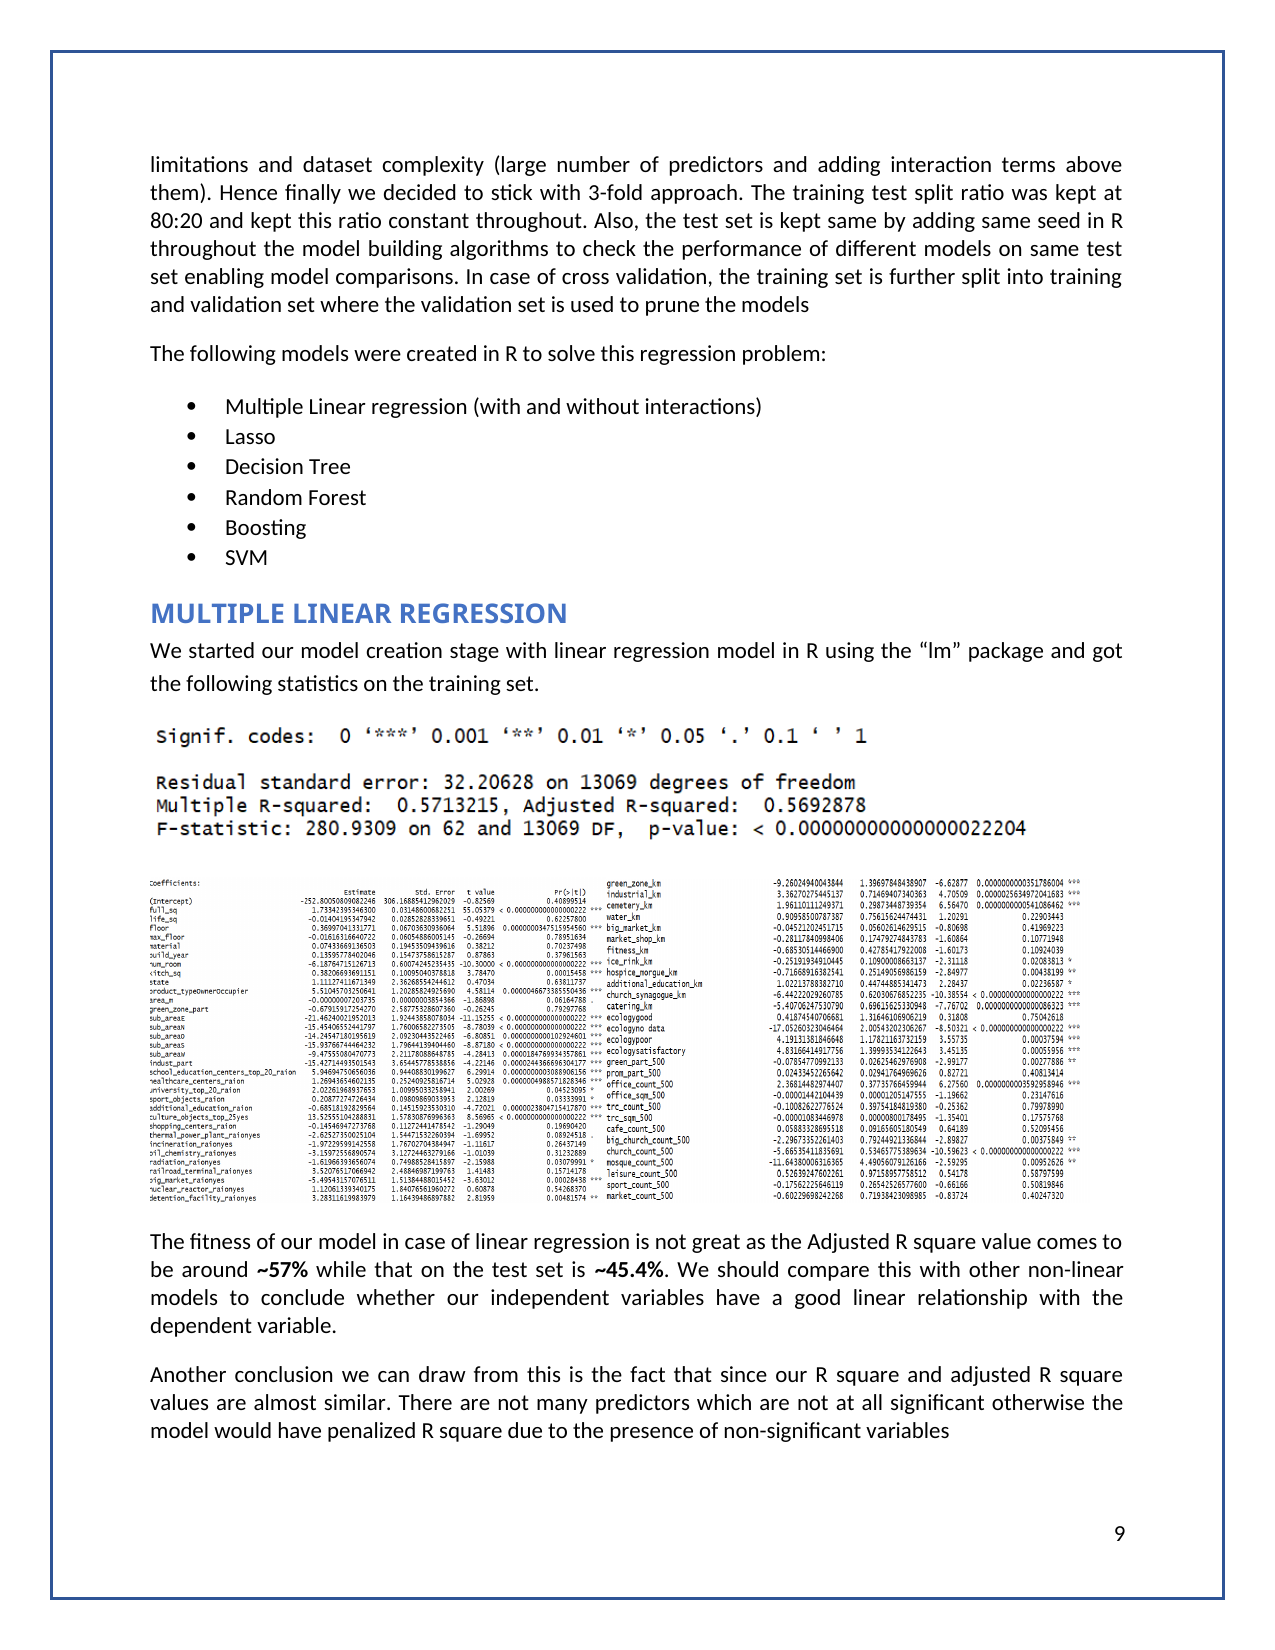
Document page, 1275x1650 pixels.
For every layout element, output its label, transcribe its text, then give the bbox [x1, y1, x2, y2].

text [150, 150, 1125, 318]
picture [150, 877, 1090, 1203]
text The following models were created in R to solve this regression problem: [150, 339, 1125, 367]
picture [150, 721, 1045, 853]
list Multiple Linear regression (with and without interactions) [187, 392, 1125, 420]
subtitle MULTIPLE LINEAR REGRESSION [150, 594, 1125, 631]
list Random Forest [187, 483, 1125, 511]
list Boosting [187, 513, 1125, 541]
text The fitness of our model in case of linear regression is not great as the Adjusted R square value comes to be around ~57% while that on the test set is ~45.4%. We should compare this with other non-linear models to conclude whether our independent variables have a good linear relationship with the dependent variable. [150, 1227, 1125, 1339]
list Decision Tree [187, 452, 1125, 480]
text Another conclusion we can draw from this is the fact that since our R square and adjusted R square values are almost similar. There are not many predictors which are not at all significant otherwise the model would have penalized R square due to the presence of non-significant variables [150, 1360, 1125, 1444]
list SVM [187, 543, 1125, 571]
list Lasso [187, 422, 1125, 450]
text We started our model creation stage with linear regression model in R using the “lm” package and got the following statistics on the training set. [150, 636, 1125, 697]
